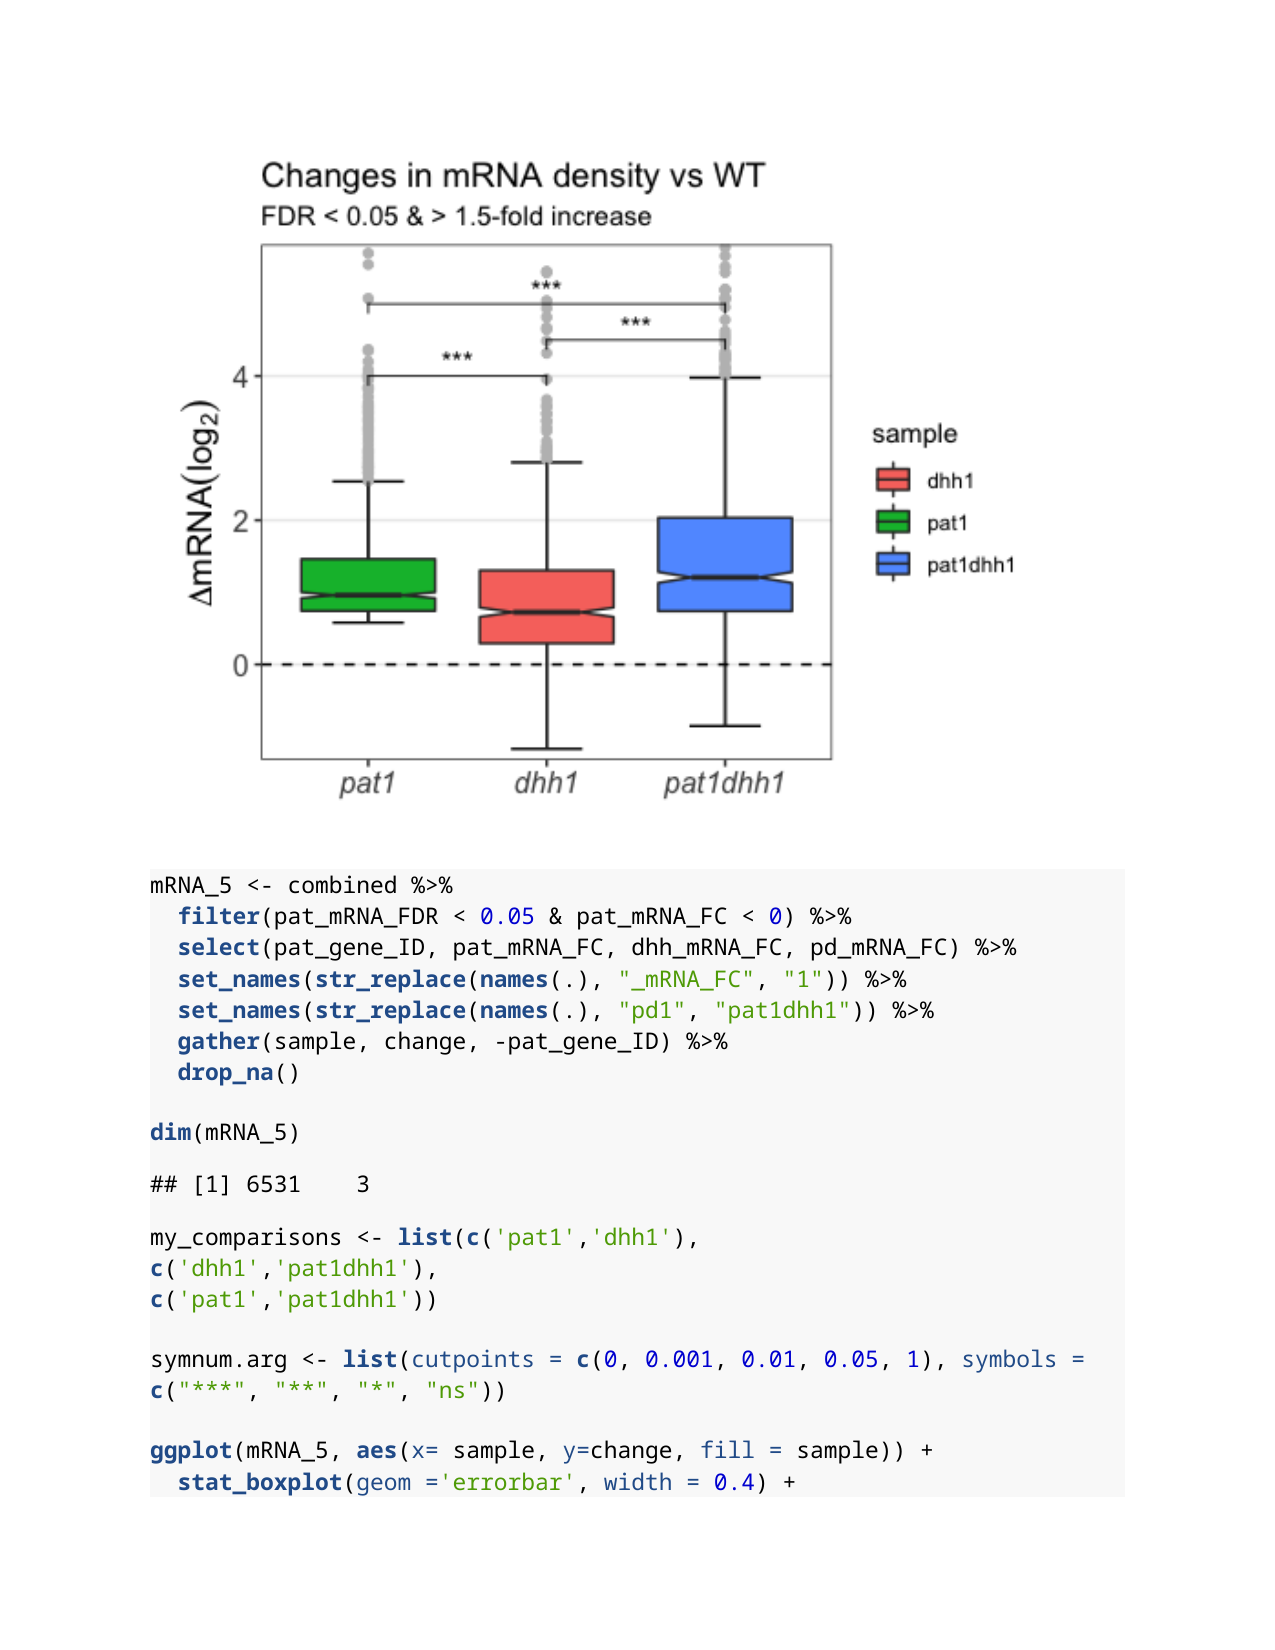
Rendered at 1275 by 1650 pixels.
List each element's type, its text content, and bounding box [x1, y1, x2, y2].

text ## [1] 6531 3 [150, 1168, 1125, 1199]
picture [168, 150, 1044, 850]
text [150, 1220, 1125, 1497]
text mRNA_5 <- combined %>% filter(pat_mRNA_FDR < 0.05 & pat_mRNA_FC < 0) %>% select(pat_gene_ID, pat_mRNA_FC, dhh_mRNA_FC, pd_mRNA_FC) %>% set_names(str_replace(names(.), "_mRNA_FC", "1")) %>% set_names(str_replace(names(.), "pd1", "pat1dhh1")) %>% gather(sample, change, -pat_gene_ID) %>% drop_na() dim(mRNA_5) [150, 869, 1125, 1147]
